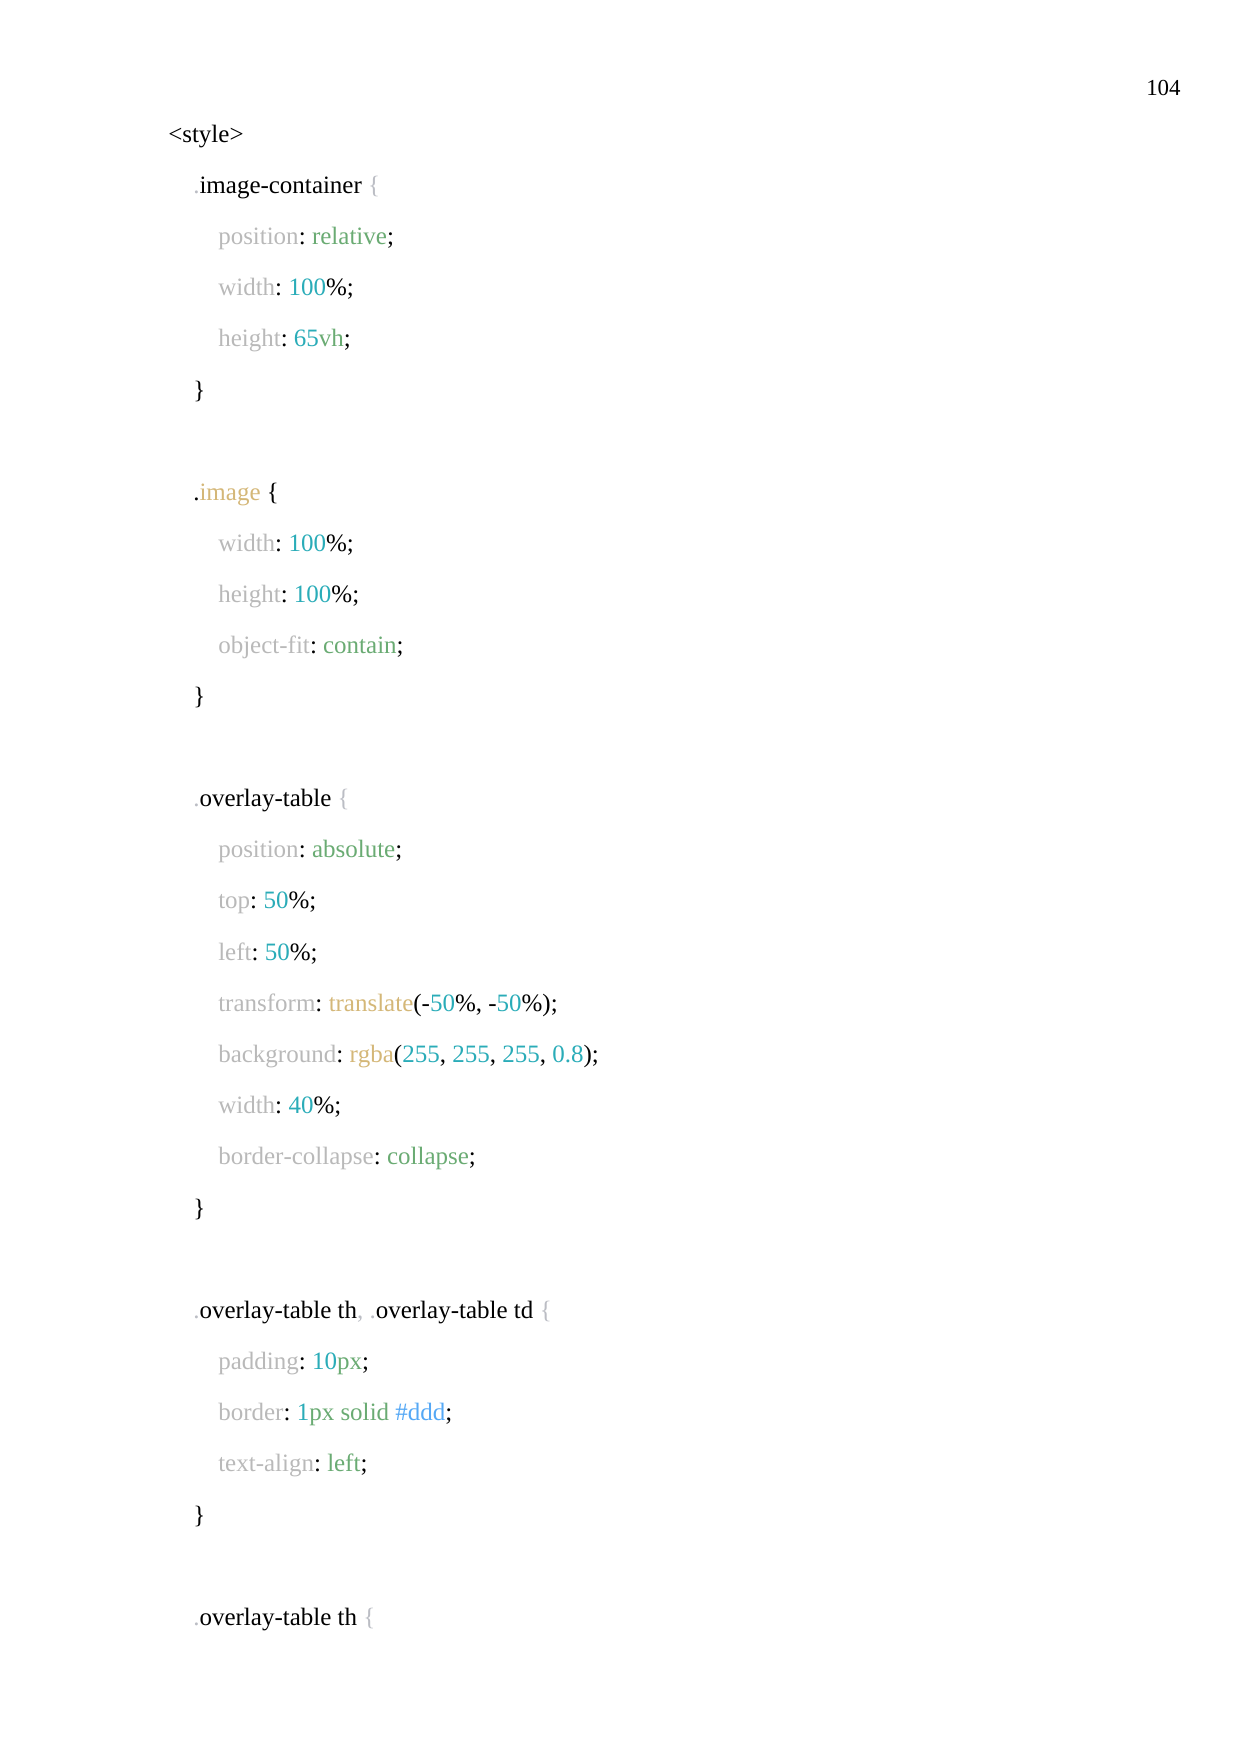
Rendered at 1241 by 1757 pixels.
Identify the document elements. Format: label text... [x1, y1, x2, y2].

text <style> [168, 119, 1192, 148]
text width: 40%; [218, 1090, 1192, 1119]
text .image { [193, 477, 1192, 506]
text transform: translate(-50%, -50%); [218, 988, 1192, 1017]
text } [193, 375, 1192, 403]
text width: 100%; [218, 528, 1192, 557]
text background: rgba(255, 255, 255, 0.8); [218, 1039, 1192, 1068]
text .overlay-table th { [193, 1602, 1192, 1631]
text left: 50%; [218, 937, 1192, 966]
text } [193, 681, 1192, 710]
text .image-container { position: relative; width: 100%; height: 65vh; [193, 170, 395, 352]
text height: 100%; object-fit: contain; [218, 579, 404, 659]
text } [193, 1500, 1192, 1528]
text border-collapse: collapse; [218, 1141, 1192, 1170]
text border: 1px solid #ddd; text-align: left; [218, 1397, 453, 1477]
text .overlay-table th, .overlay-table td { padding: 10px; [193, 1295, 604, 1375]
text .overlay-table { position: absolute; top: 50%; [193, 783, 403, 914]
text } [193, 1193, 1192, 1221]
